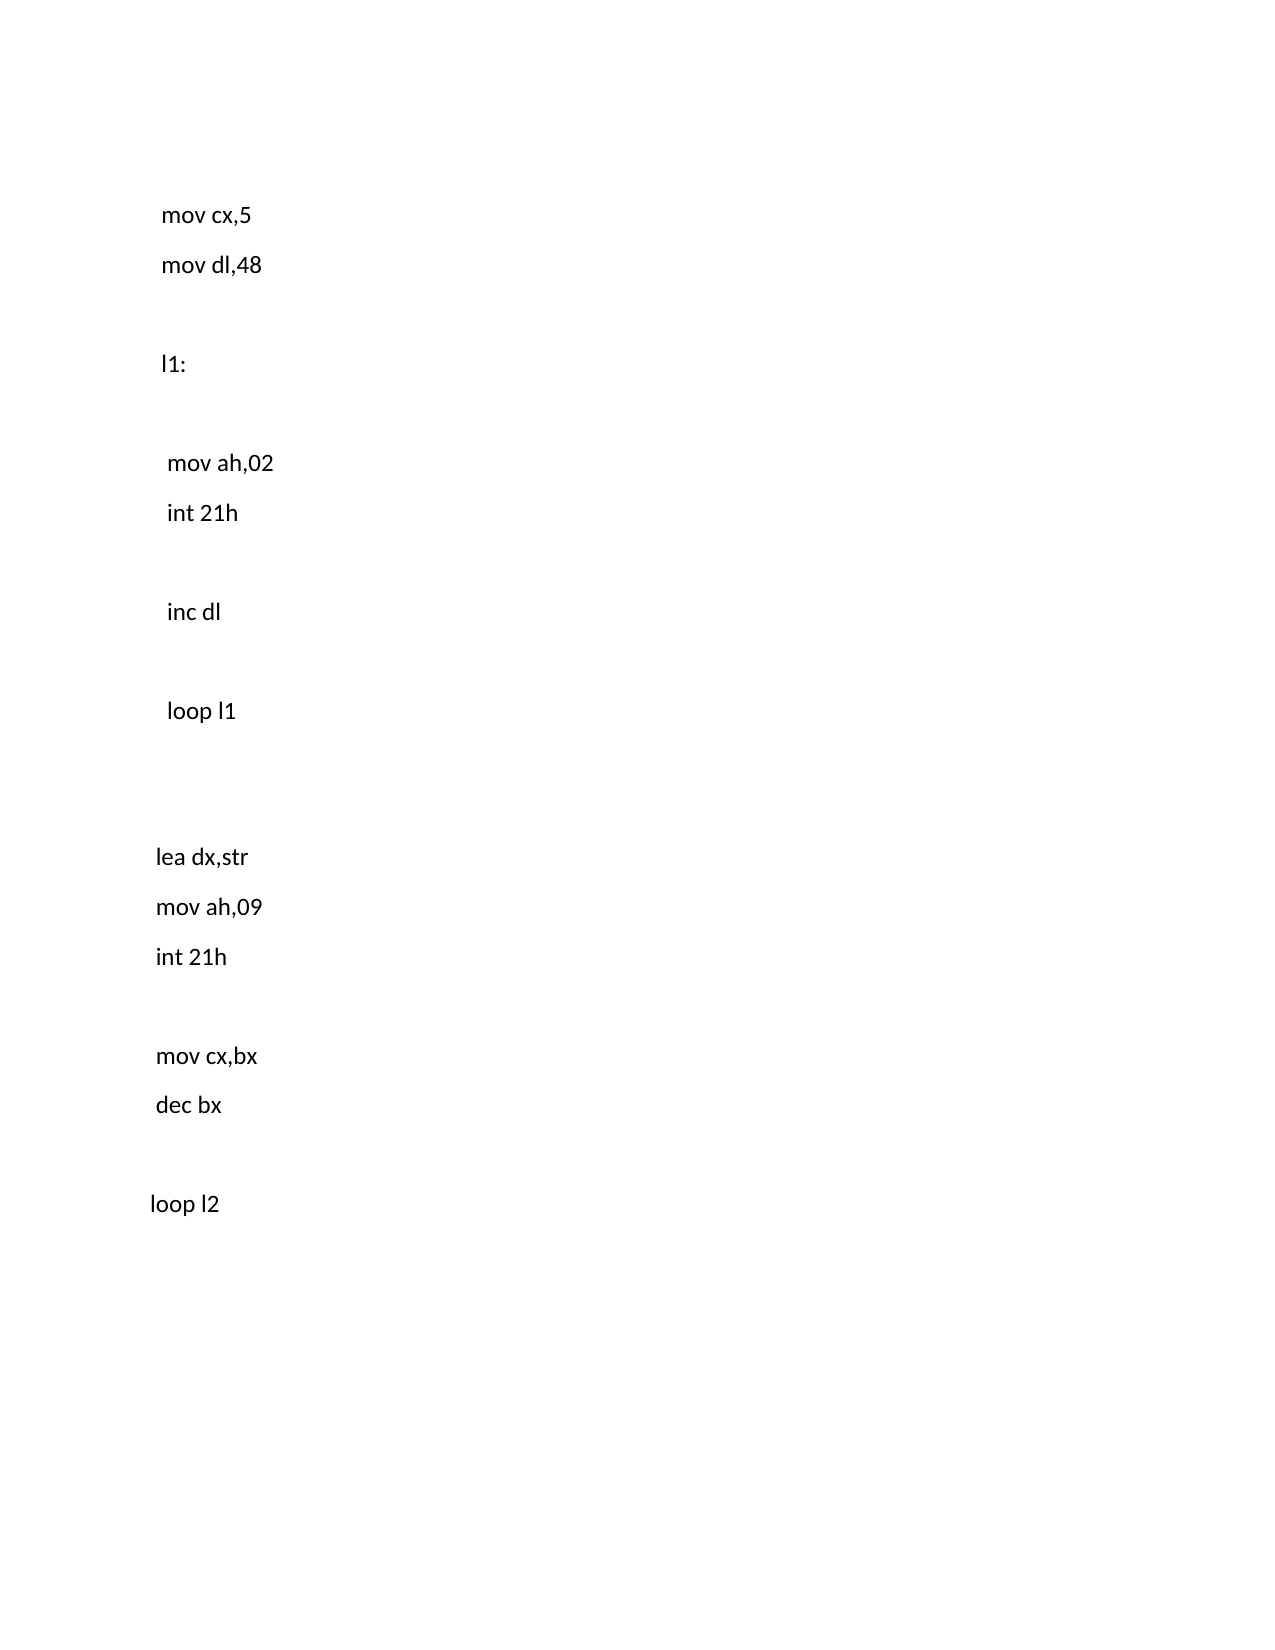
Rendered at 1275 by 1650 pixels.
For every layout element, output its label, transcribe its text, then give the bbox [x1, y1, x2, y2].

text l1: [150, 348, 1125, 379]
text int 21h [150, 497, 1125, 528]
text inc dl [150, 596, 1125, 627]
text mov ah,09 [150, 891, 1125, 922]
text dec bx [150, 1089, 1125, 1120]
text mov ah,02 [150, 447, 1125, 478]
text mov cx,5 [150, 199, 1125, 230]
text loop l2 [150, 1188, 1125, 1219]
text lea dx,str [150, 841, 1125, 872]
text mov cx,bx [150, 1040, 1125, 1070]
text loop l1 [150, 695, 1125, 726]
text mov dl,48 [150, 249, 1125, 280]
text int 21h [150, 941, 1125, 971]
